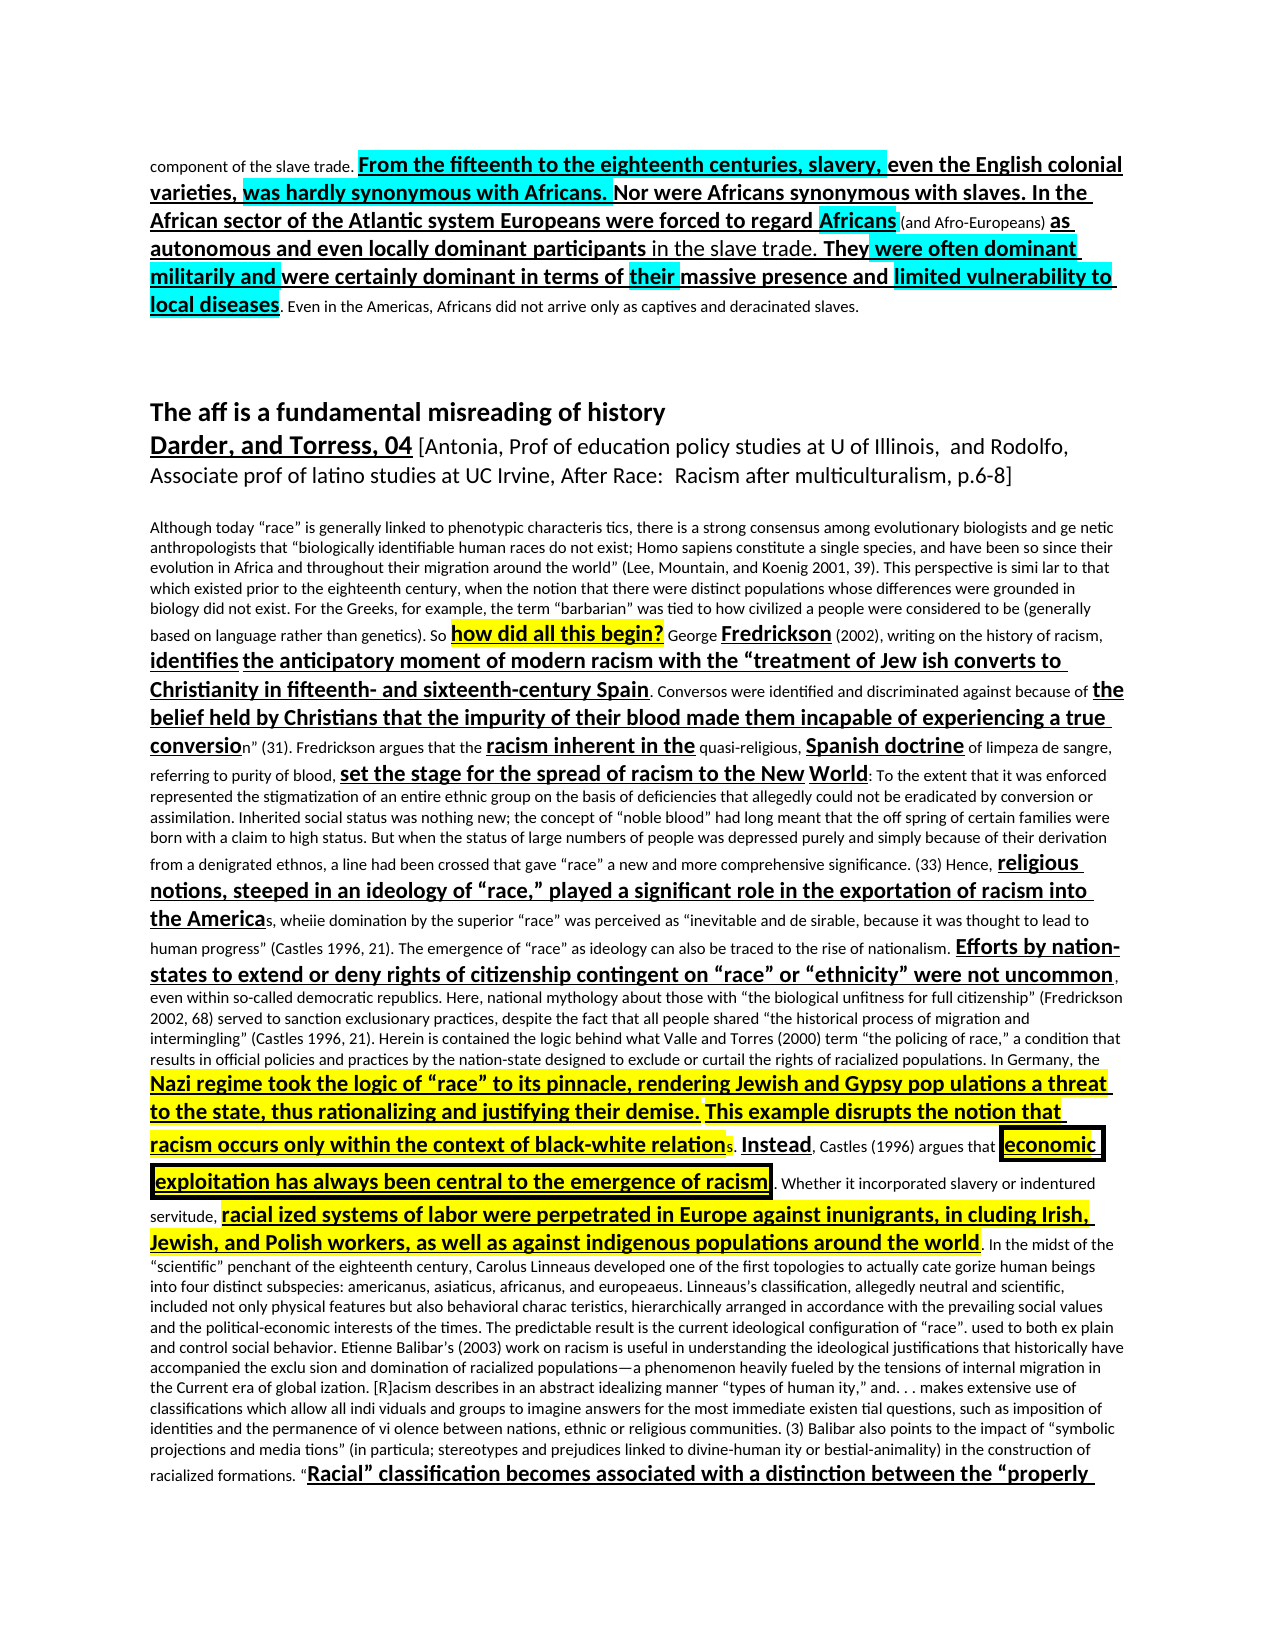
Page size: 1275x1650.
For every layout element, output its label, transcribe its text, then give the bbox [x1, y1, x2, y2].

subtitle The aff is a fundamental misreading of history [150, 395, 1125, 428]
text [150, 150, 1125, 318]
text Darder, and Torress, 04 [Antonia, Prof of education policy studies at U of Illinois, and Rodolfo, Associate prof of latino studies at UC Irvine, After Race: Racism after multiculturalism, p.6-8] [150, 428, 1125, 489]
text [150, 517, 1125, 1487]
